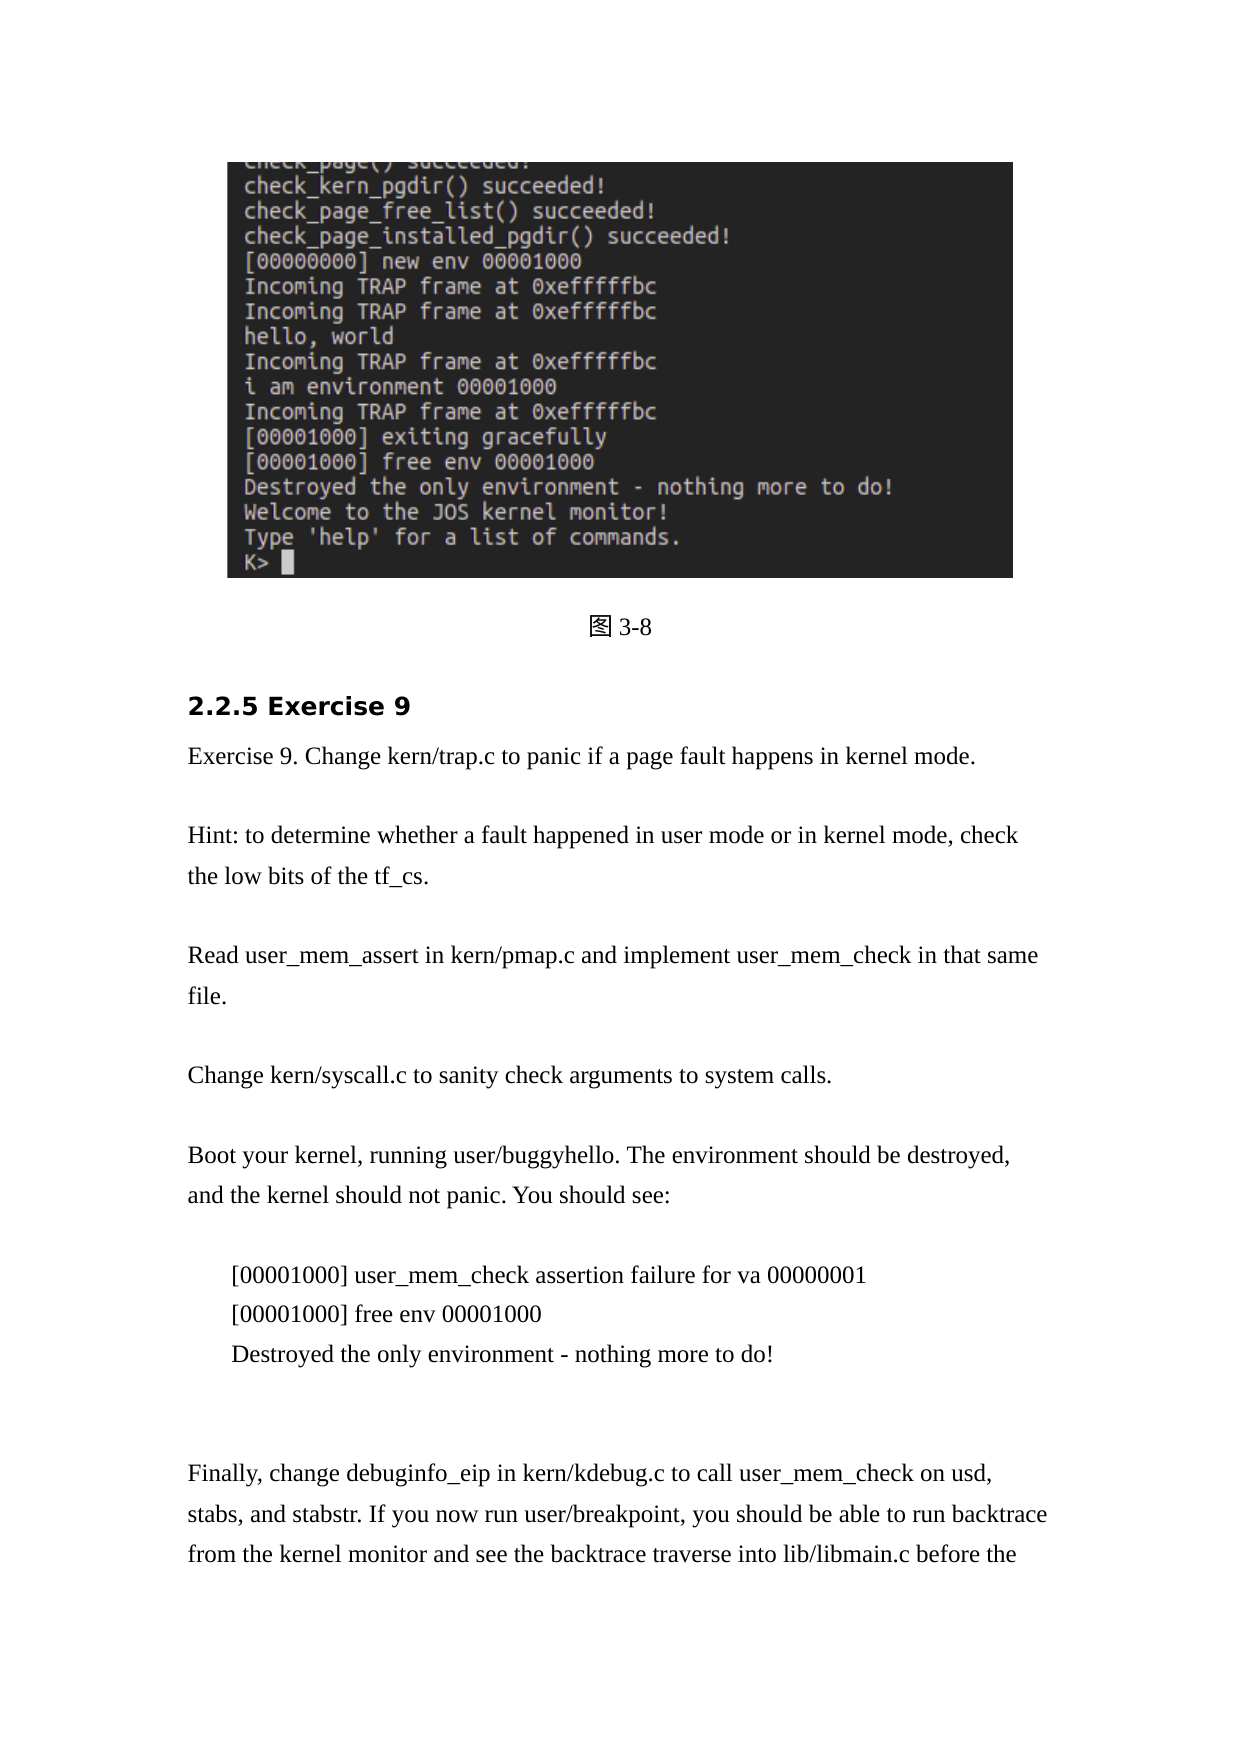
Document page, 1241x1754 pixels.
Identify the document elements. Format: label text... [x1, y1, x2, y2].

text Exercise 9. Change kern/trap.c to panic if a page fault happens in kernel mode. [187, 739, 1053, 772]
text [187, 1456, 1053, 1570]
text Hint: to determine whether a fault happened in user mode or in kernel mode, check the low bits of the tf_cs. [187, 818, 1053, 892]
text Destroyed the only environment - nothing more to do! [187, 1337, 1053, 1370]
subtitle 2.2.5 Exercise 9 [187, 691, 1053, 723]
text Read user_mem_assert in kern/pmap.c and implement user_mem_check in that same file. [187, 938, 1053, 1012]
text [00001000] user_mem_check assertion failure for va 00000001 [187, 1258, 1053, 1290]
text Change kern/syscall.c to sanity check arguments to system calls. [187, 1058, 1053, 1091]
picture [227, 162, 1013, 578]
text [00001000] free env 00001000 [187, 1298, 1053, 1330]
text Boot your kernel, running user/buggyhello. The environment should be destroyed, and the kernel should not panic. You should see: [187, 1138, 1053, 1211]
text 图3-8 [187, 592, 1053, 657]
